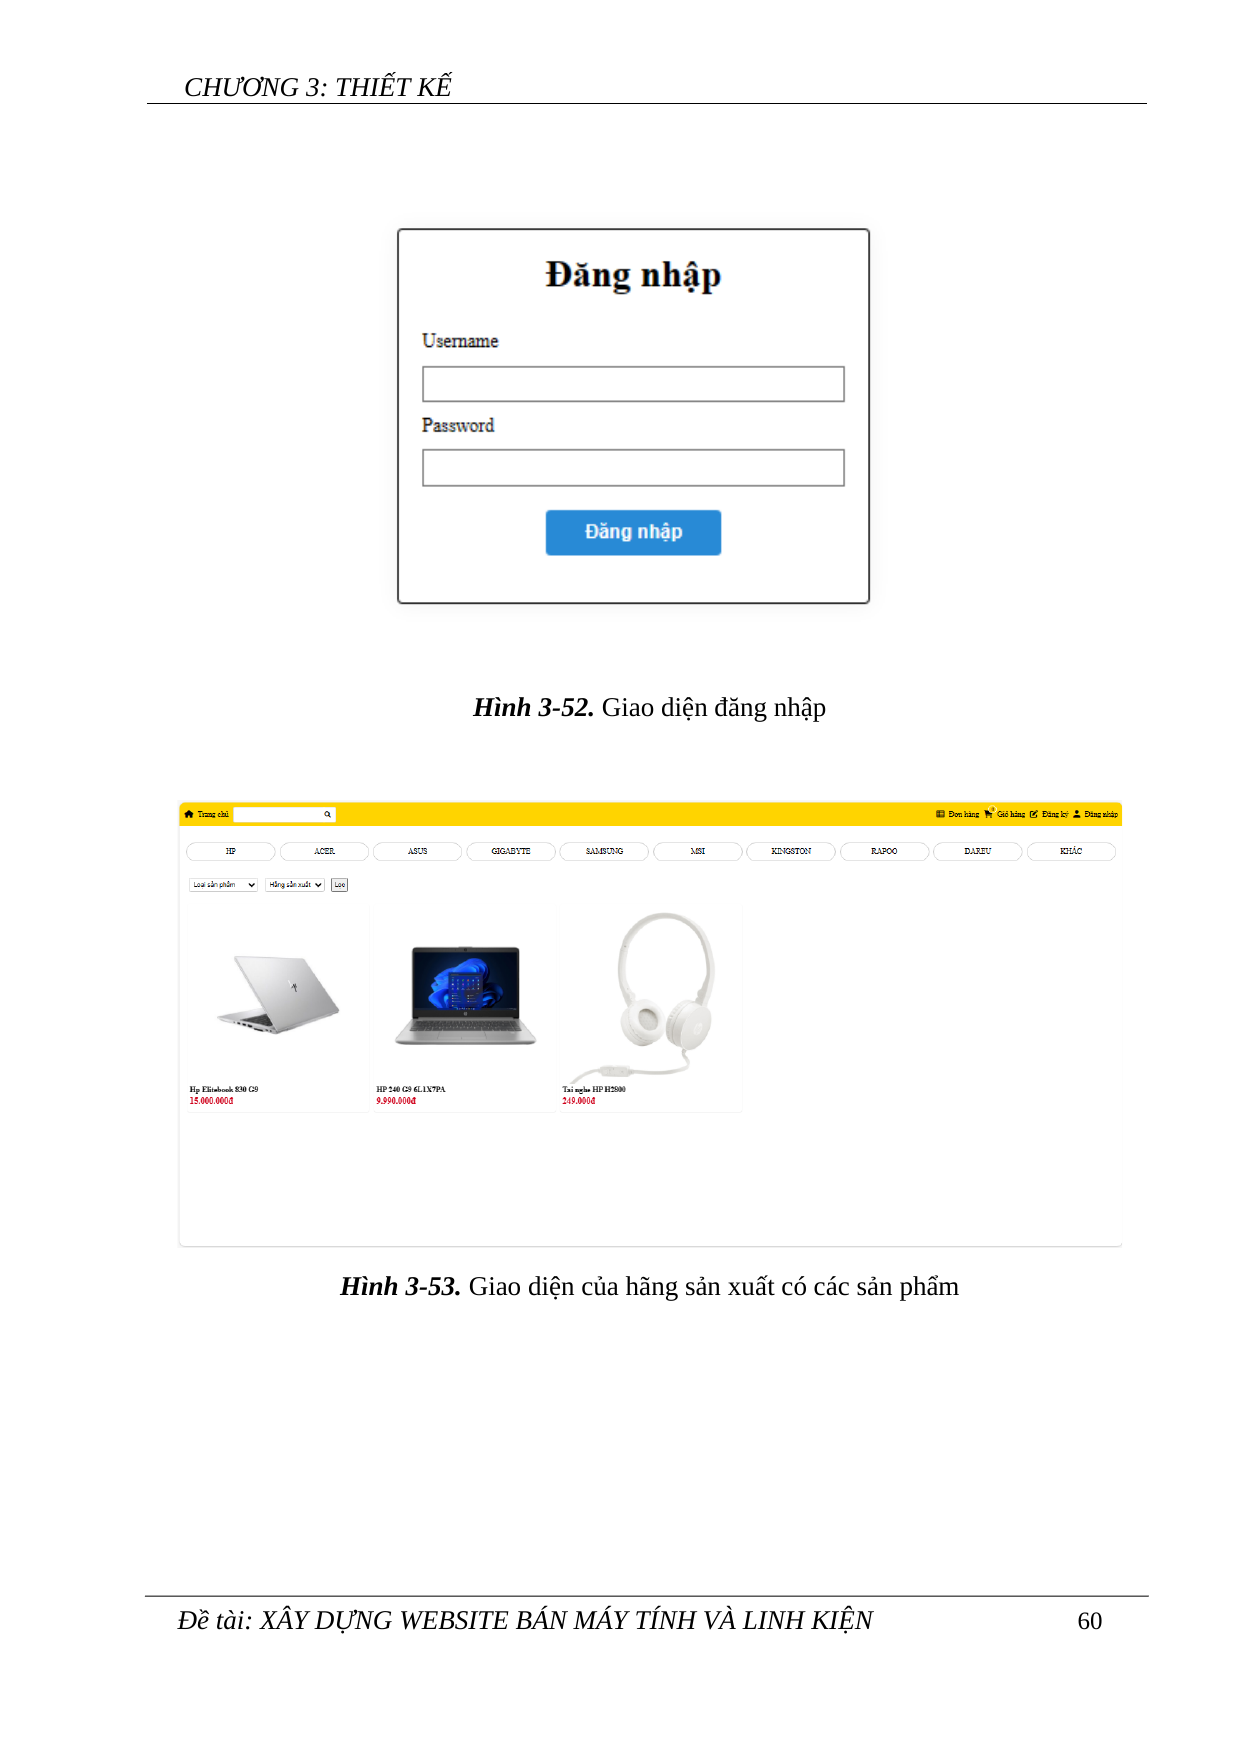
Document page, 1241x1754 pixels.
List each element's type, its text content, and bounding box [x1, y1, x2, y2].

text Hình -. Giao diện đăng nhập [177, 691, 1122, 723]
text Hình -. Giao diện của hãng sản xuất có các sản phẩm [177, 1269, 1122, 1301]
picture [177, 800, 1123, 1248]
picture [313, 177, 986, 670]
